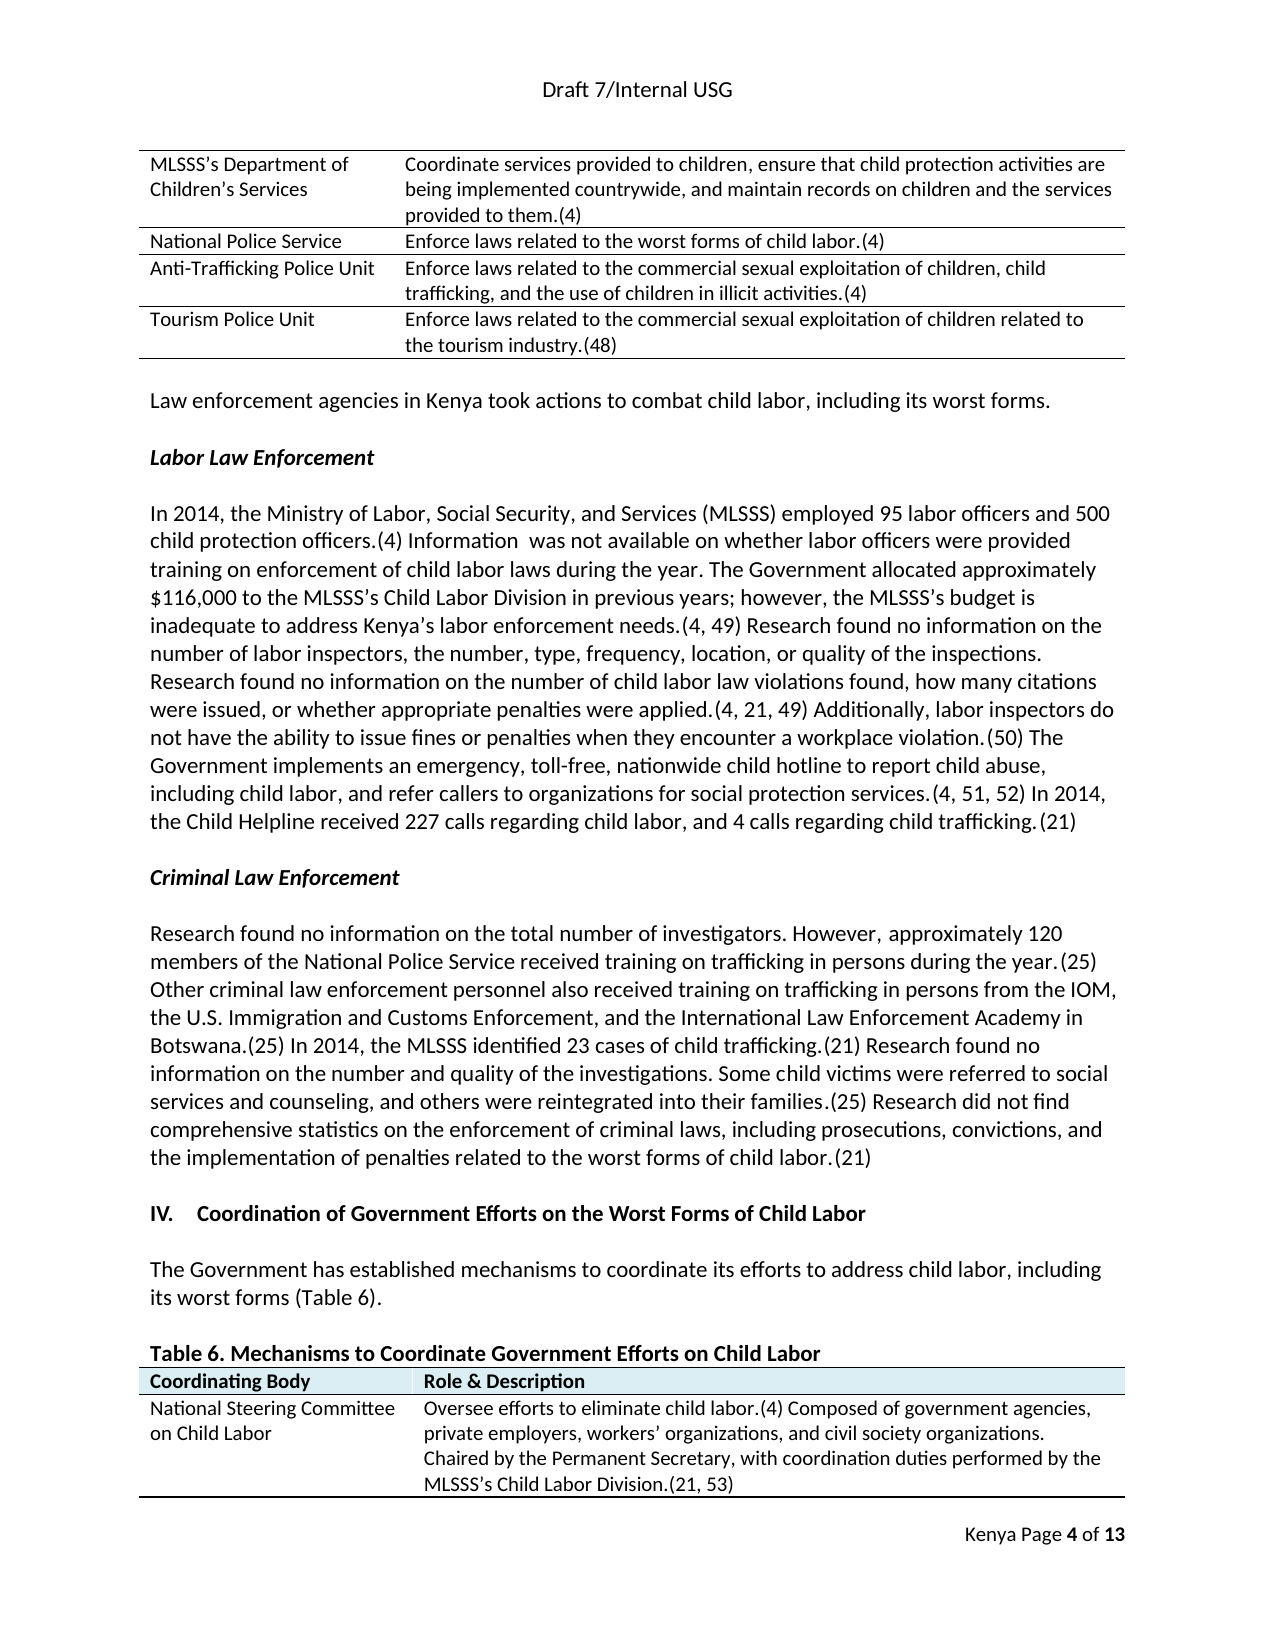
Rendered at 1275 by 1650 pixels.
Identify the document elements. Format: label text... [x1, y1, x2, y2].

text Law enforcement agencies in Kenya took actions to combat child labor, including its worst forms. [150, 387, 1125, 414]
table_cell Enforce laws related to the commercial sexual exploitation of children, child trafficking, and the use of children in illicit activities.(4) [394, 255, 1125, 306]
table_cell National Police Service [139, 228, 394, 254]
text Labor Law Enforcement [150, 443, 1125, 471]
table_header Coordinating Body [139, 1368, 412, 1394]
table_header Role & Description [413, 1368, 1125, 1394]
text Table 6. Mechanisms to Coordinate Government Efforts on Child Labor [150, 1339, 1125, 1367]
table_cell Enforce laws related to the worst forms of child labor.(4) [394, 228, 1125, 254]
table_cell Anti-Trafficking Police Unit [139, 255, 394, 306]
table_cell Tourism Police Unit [139, 307, 394, 357]
subtitle Coordination of Government Efforts on the Worst Forms of Child Labor [150, 1199, 1125, 1227]
table_cell MLSSS’s Department of Children’s Services [139, 151, 394, 227]
table_cell Coordinate services provided to children, ensure that child protection activities are being implemented countrywide, and maintain records on children and the services provided to them.(4) [394, 151, 1125, 227]
text In 2014, the Ministry of Labor, Social Security, and Services (MLSSS) employed 95 labor officers and 500 child protection officers.(4) Information was not available on whether labor officers were provided training on enforcement of child labor laws during the year. The Government allocated approximately $116,000 to the MLSSS’s Child Labor Division in previous years; however, the MLSSS’s budget is inadequate to address Kenya’s labor enforcement needs.(4, 49) Research found no information on the number of labor inspectors, the number, type, frequency, location, or quality of the inspections. Research found no information on the number of child labor law violations found, how many citations were issued, or whether appropriate penalties were applied.(4, 21, 49) Additionally, labor inspectors do not have the ability to issue fines or penalties when they encounter a workplace violation.(50) The Government implements an emergency, toll-free, nationwide child hotline to report child abuse, including child labor, and refer callers to organizations for social protection services.(4, 51, 52) In 2014, the Child Helpline received 227 calls regarding child labor, and 4 calls regarding child trafficking.(21) [150, 499, 1125, 835]
subtitle The Government has established mechanisms to coordinate its efforts to address child labor, including its worst forms (Table 6). [150, 1255, 1125, 1311]
table_cell Enforce laws related to the commercial sexual exploitation of children related to the tourism industry.(48) [394, 307, 1125, 357]
table_cell Oversee efforts to eliminate child labor.(4) Composed of government agencies, private employers, workers’ organizations, and civil society organizations. Chaired by the Permanent Secretary, with coordination duties performed by the MLSSS’s Child Labor Division.(21, 53) [413, 1395, 1125, 1496]
text Research found no information on the total number of investigators. However, approximately 120 members of the National Police Service received training on trafficking in persons during the year.(25) Other criminal law enforcement personnel also received training on trafficking in persons from the IOM, the U.S. Immigration and Customs Enforcement, and the International Law Enforcement Academy in Botswana.(25) In 2014, the MLSSS identified 23 cases of child trafficking.(21) Research found no information on the number and quality of the investigations. Some child victims were referred to social services and counseling, and others were reintegrated into their families.(25) Research did not find comprehensive statistics on the enforcement of criminal laws, including prosecutions, convictions, and the implementation of penalties related to the worst forms of child labor.(21) [150, 919, 1125, 1171]
table_cell National Steering Committee on Child Labor [139, 1395, 412, 1496]
text Criminal Law Enforcement [150, 863, 1125, 891]
